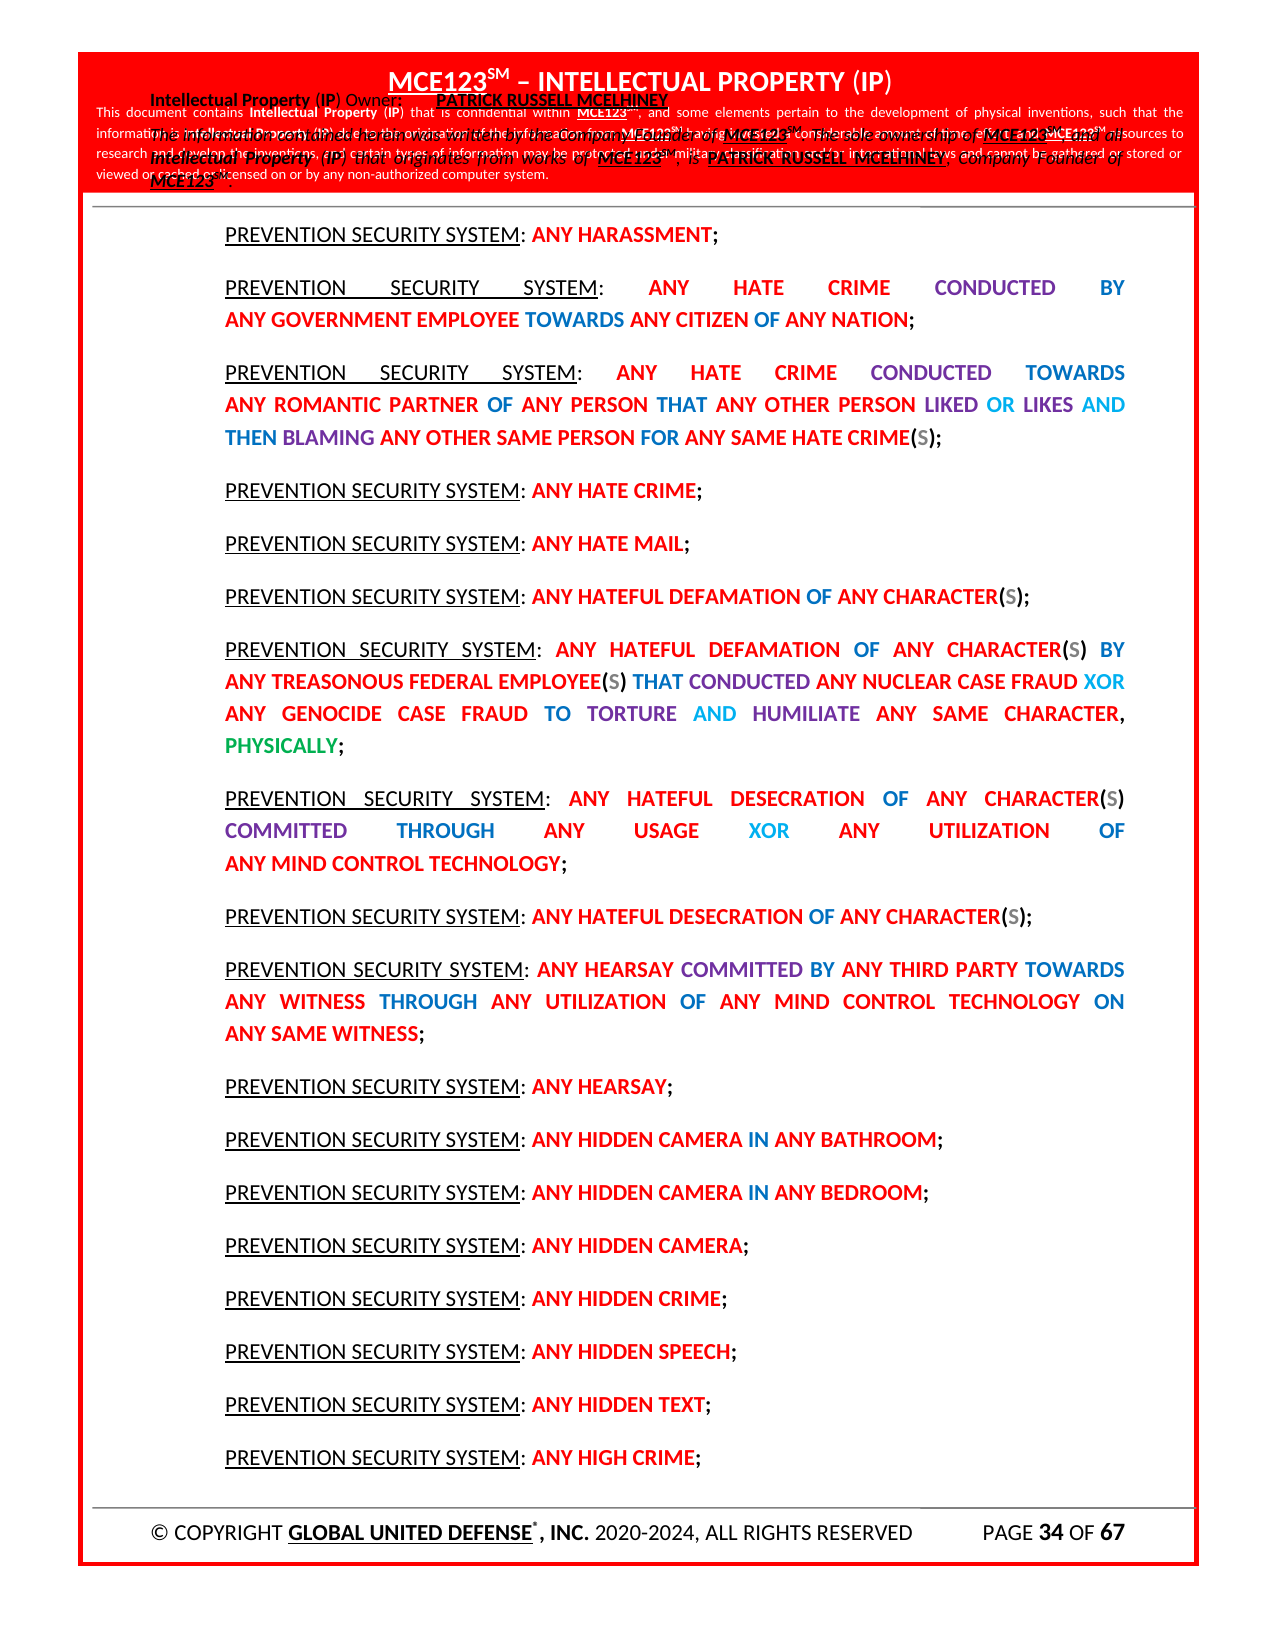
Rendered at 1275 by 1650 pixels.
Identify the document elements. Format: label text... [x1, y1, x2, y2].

text PREVENTION SECURITY SYSTEM: ANY HATE CRIME CONDUCTED TOWARDS ANY ROMANTIC PARTNER OF ANY PERSON THAT ANY OTHER PERSON LIKED OR LIKES AND THEN BLAMING ANY OTHER SAME PERSON FOR ANY SAME HATE CRIME(S); [225, 358, 1125, 451]
text PREVENTION SECURITY SYSTEM: ANY HIDDEN CAMERA IN ANY BATHROOM; [225, 1125, 1125, 1153]
text PREVENTION SECURITY SYSTEM: ANY HARASSMENT; [225, 220, 1125, 248]
text PREVENTION SECURITY SYSTEM: ANY HIDDEN CRIME; [225, 1284, 1125, 1312]
text PREVENTION SECURITY SYSTEM: ANY HATEFUL DESECRATION OF ANY CHARACTER(S); [225, 902, 1125, 930]
text PREVENTION SECURITY SYSTEM: ANY HIDDEN TEXT; [225, 1390, 1125, 1418]
text PREVENTION SECURITY SYSTEM: ANY HATE MAIL; [225, 529, 1125, 557]
text PREVENTION SECURITY SYSTEM: ANY HEARSAY; [225, 1072, 1125, 1100]
text PREVENTION SECURITY SYSTEM: ANY HATE CRIME CONDUCTED BY ANY GOVERNMENT EMPLOYEE TOWARDS ANY CITIZEN OF ANY NATION; [225, 273, 1125, 333]
text PREVENTION SECURITY SYSTEM: ANY HATEFUL DEFAMATION OF ANY CHARACTER(S); [225, 582, 1125, 610]
text PREVENTION SECURITY SYSTEM: ANY HEARSAY COMMITTED BY ANY THIRD PARTY TOWARDS ANY WITNESS THROUGH ANY UTILIZATION OF ANY MIND CONTROL TECHNOLOGY ON ANY SAME WITNESS; [225, 955, 1125, 1047]
text PREVENTION SECURITY SYSTEM: ANY HATEFUL DEFAMATION OF ANY CHARACTER(S) BY ANY TREASONOUS FEDERAL EMPLOYEE(S) THAT CONDUCTED ANY NUCLEAR CASE FRAUD XOR ANY GENOCIDE CASE FRAUD TO TORTURE AND HUMILIATE ANY SAME CHARACTER, PHYSICALLY; [225, 635, 1125, 759]
text PREVENTION SECURITY SYSTEM: ANY HIGH CRIME; [225, 1443, 1125, 1471]
text PREVENTION SECURITY SYSTEM: ANY HIDDEN SPEECH; [225, 1337, 1125, 1365]
text PREVENTION SECURITY SYSTEM: ANY HATE CRIME; [225, 476, 1125, 504]
text PREVENTION SECURITY SYSTEM: ANY HIDDEN CAMERA; [225, 1231, 1125, 1259]
text PREVENTION SECURITY SYSTEM: ANY HIDDEN CAMERA IN ANY BEDROOM; [225, 1178, 1125, 1206]
text PREVENTION SECURITY SYSTEM: ANY HATEFUL DESECRATION OF ANY CHARACTER(S) COMMITTED THROUGH ANY USAGE XOR ANY UTILIZATION OF ANY MIND CONTROL TECHNOLOGY; [225, 784, 1125, 877]
